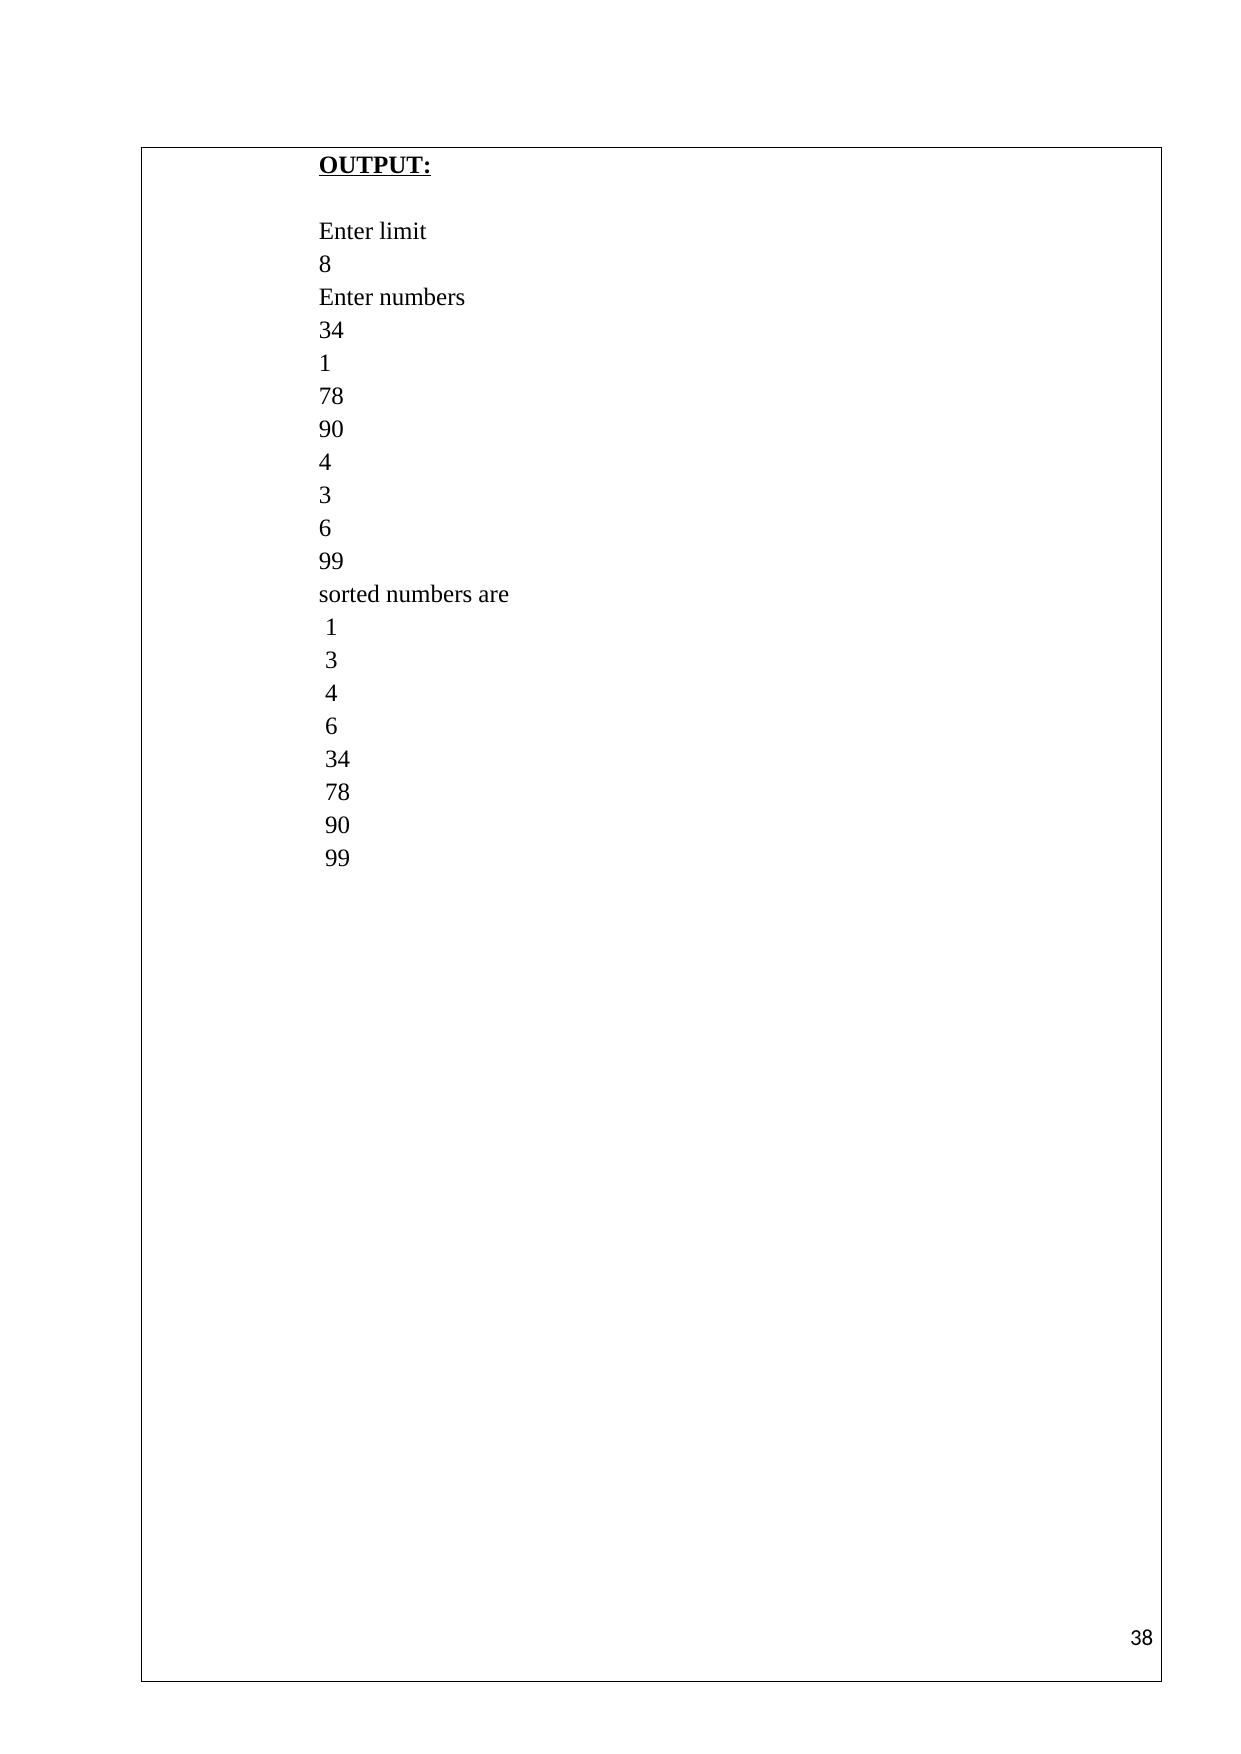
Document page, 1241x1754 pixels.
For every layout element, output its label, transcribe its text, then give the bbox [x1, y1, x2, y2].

text sorted numbers are [319, 579, 1153, 608]
text 8 [319, 249, 1153, 278]
text 34 [319, 315, 1153, 344]
text 34 [319, 744, 1153, 773]
text 90 [319, 414, 1153, 443]
text 78 [319, 381, 1153, 410]
text OUTPUT: [319, 150, 1153, 179]
text 90 [319, 810, 1153, 839]
text 99 [319, 843, 1153, 872]
text 4 [319, 447, 1153, 476]
text 6 [319, 711, 1153, 740]
text Enter numbers [319, 282, 1153, 311]
text Enter limit [319, 216, 1153, 245]
text 1 [319, 348, 1153, 377]
text 6 [319, 513, 1153, 542]
text 1 [319, 612, 1153, 641]
text 3 [319, 645, 1153, 674]
text 4 [319, 678, 1153, 707]
text 3 [319, 480, 1153, 509]
text 99 [319, 546, 1153, 575]
text 78 [319, 777, 1153, 806]
